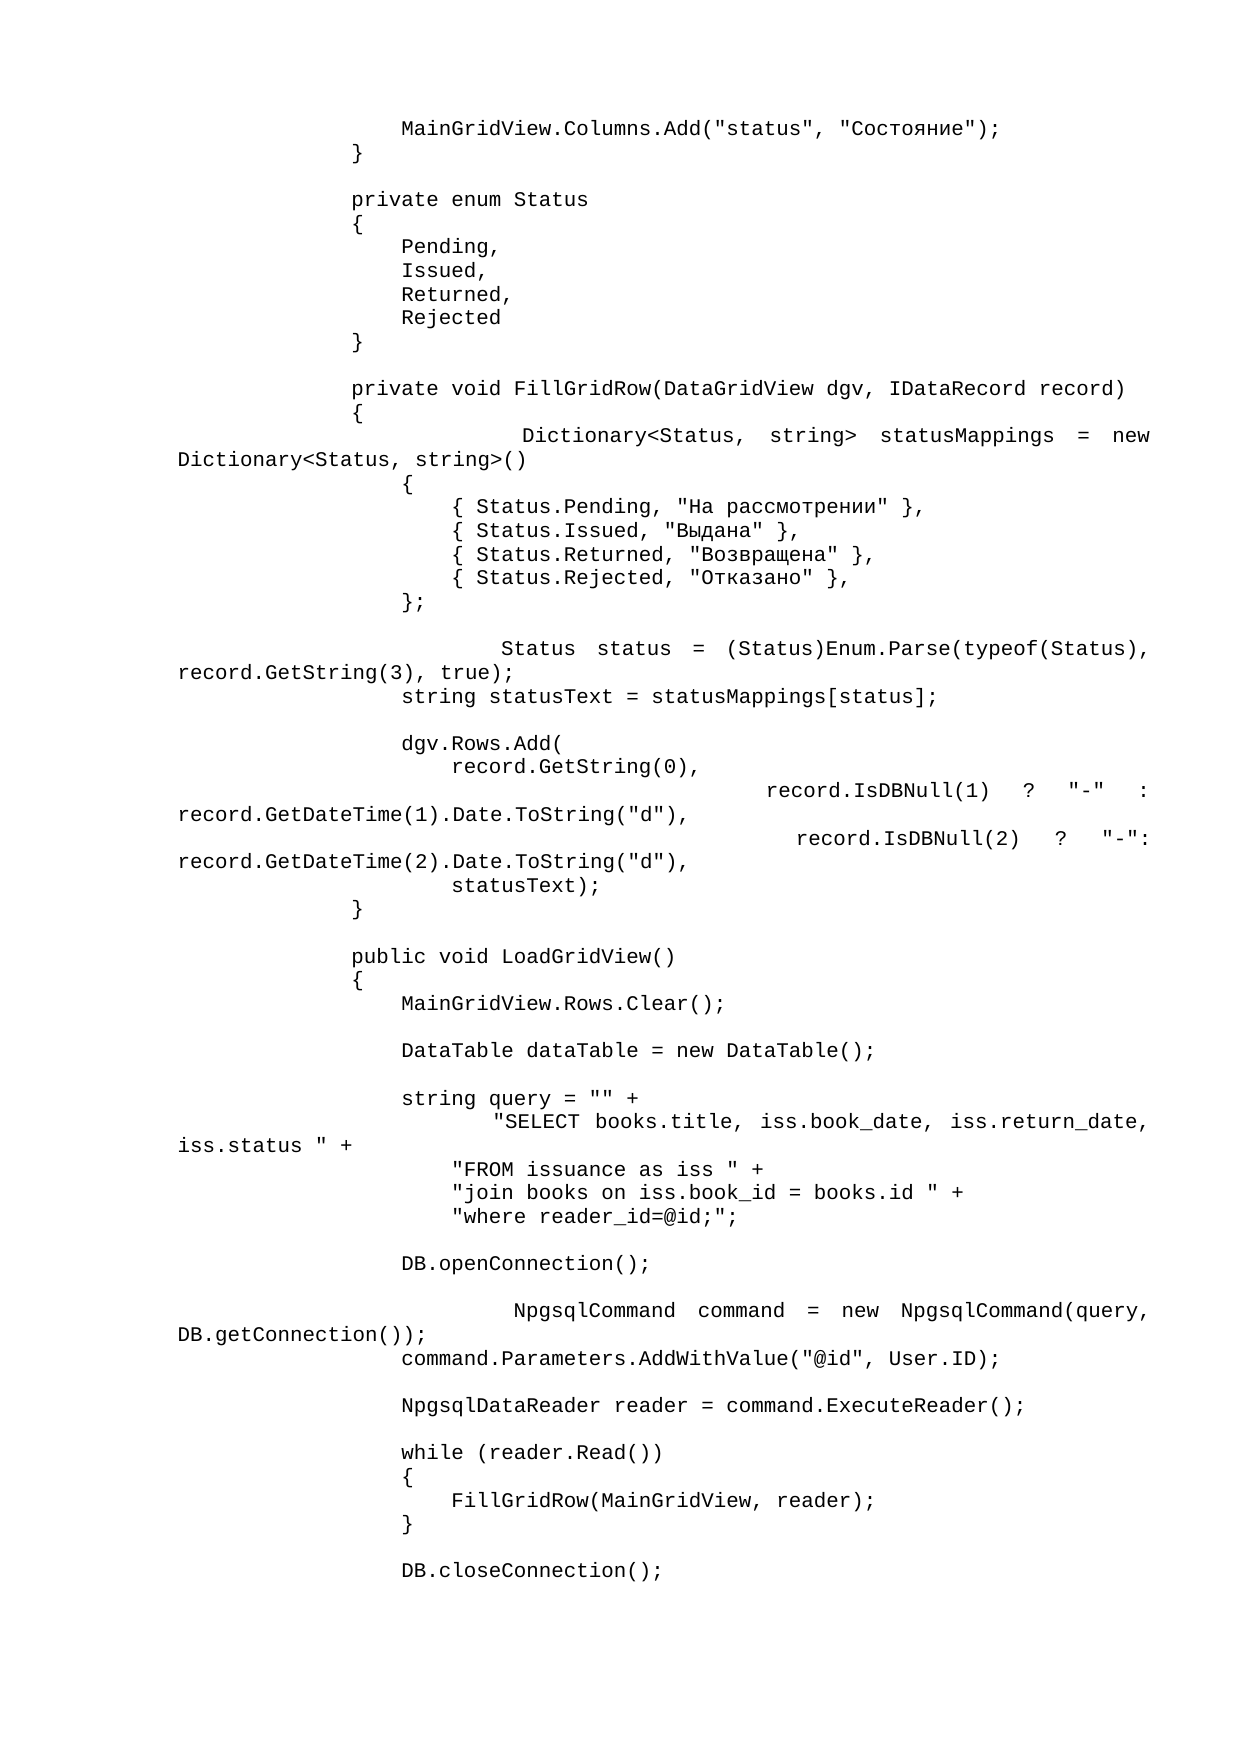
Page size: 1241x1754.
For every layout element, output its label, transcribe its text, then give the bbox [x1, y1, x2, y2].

text { Status.Issued, "Выдана" }, [177, 520, 1152, 544]
text Pending, [177, 236, 1152, 260]
text } [177, 1513, 1152, 1537]
text Rejected [177, 307, 1152, 331]
text { Status.Pending, "На рассмотрении" }, [177, 496, 1152, 520]
text { [177, 402, 1152, 426]
text { [177, 1466, 1152, 1489]
text NpgsqlCommand command = new NpgsqlCommand(query, DB.getConnection()); [177, 1300, 1152, 1348]
text { Status.Rejected, "Отказано" }, [177, 567, 1152, 591]
text Status status = (Status)Enum.Parse(typeof(Status), record.GetString(3), true); [177, 638, 1152, 686]
text { [177, 213, 1152, 236]
text "FROM issuance as iss " + [177, 1158, 1152, 1182]
text string query = "" + [177, 1088, 1152, 1111]
text dgv.Rows.Add( [177, 733, 1152, 757]
text } [177, 331, 1152, 354]
text Dictionary<Status, string> statusMappings = new Dictionary<Status, string>() [177, 426, 1152, 473]
text } [177, 142, 1152, 165]
text while (reader.Read()) [177, 1442, 1152, 1466]
text command.Parameters.AddWithValue("@id", User.ID); [177, 1348, 1152, 1371]
text { Status.Returned, "Возвращена" }, [177, 544, 1152, 567]
text private void FillGridRow(DataGridView dgv, IDataRecord record) [177, 378, 1152, 402]
text statusText); [177, 875, 1152, 898]
text string statusText = statusMappings[status]; [177, 686, 1152, 709]
text } [177, 898, 1152, 922]
text record.IsDBNull(2) ? "-": record.GetDateTime(2).Date.ToString("d"), [177, 827, 1152, 875]
text { [177, 969, 1152, 993]
text { [177, 473, 1152, 496]
text record.IsDBNull(1) ? "-" : record.GetDateTime(1).Date.ToString("d"), [177, 780, 1152, 827]
text "where reader_id=@id;"; [177, 1206, 1152, 1229]
text DataTable dataTable = new DataTable(); [177, 1040, 1152, 1064]
text public void LoadGridView() [177, 946, 1152, 969]
text MainGridView.Rows.Clear(); [177, 993, 1152, 1017]
text NpgsqlDataReader reader = command.ExecuteReader(); [177, 1395, 1152, 1419]
text DB.closeConnection(); [177, 1561, 1152, 1584]
text "SELECT books.title, iss.book_date, iss.return_date, iss.status " + [177, 1111, 1152, 1158]
text MainGridView.Columns.Add("status", "Состояние"); [177, 118, 1152, 142]
text FillGridRow(MainGridView, reader); [177, 1489, 1152, 1513]
text "join books on iss.book_id = books.id " + [177, 1182, 1152, 1206]
text record.GetString(0), [177, 757, 1152, 780]
text }; [177, 591, 1152, 615]
text Returned, [177, 284, 1152, 307]
text DB.openConnection(); [177, 1253, 1152, 1277]
text Issued, [177, 260, 1152, 284]
text private enum Status [177, 189, 1152, 213]
